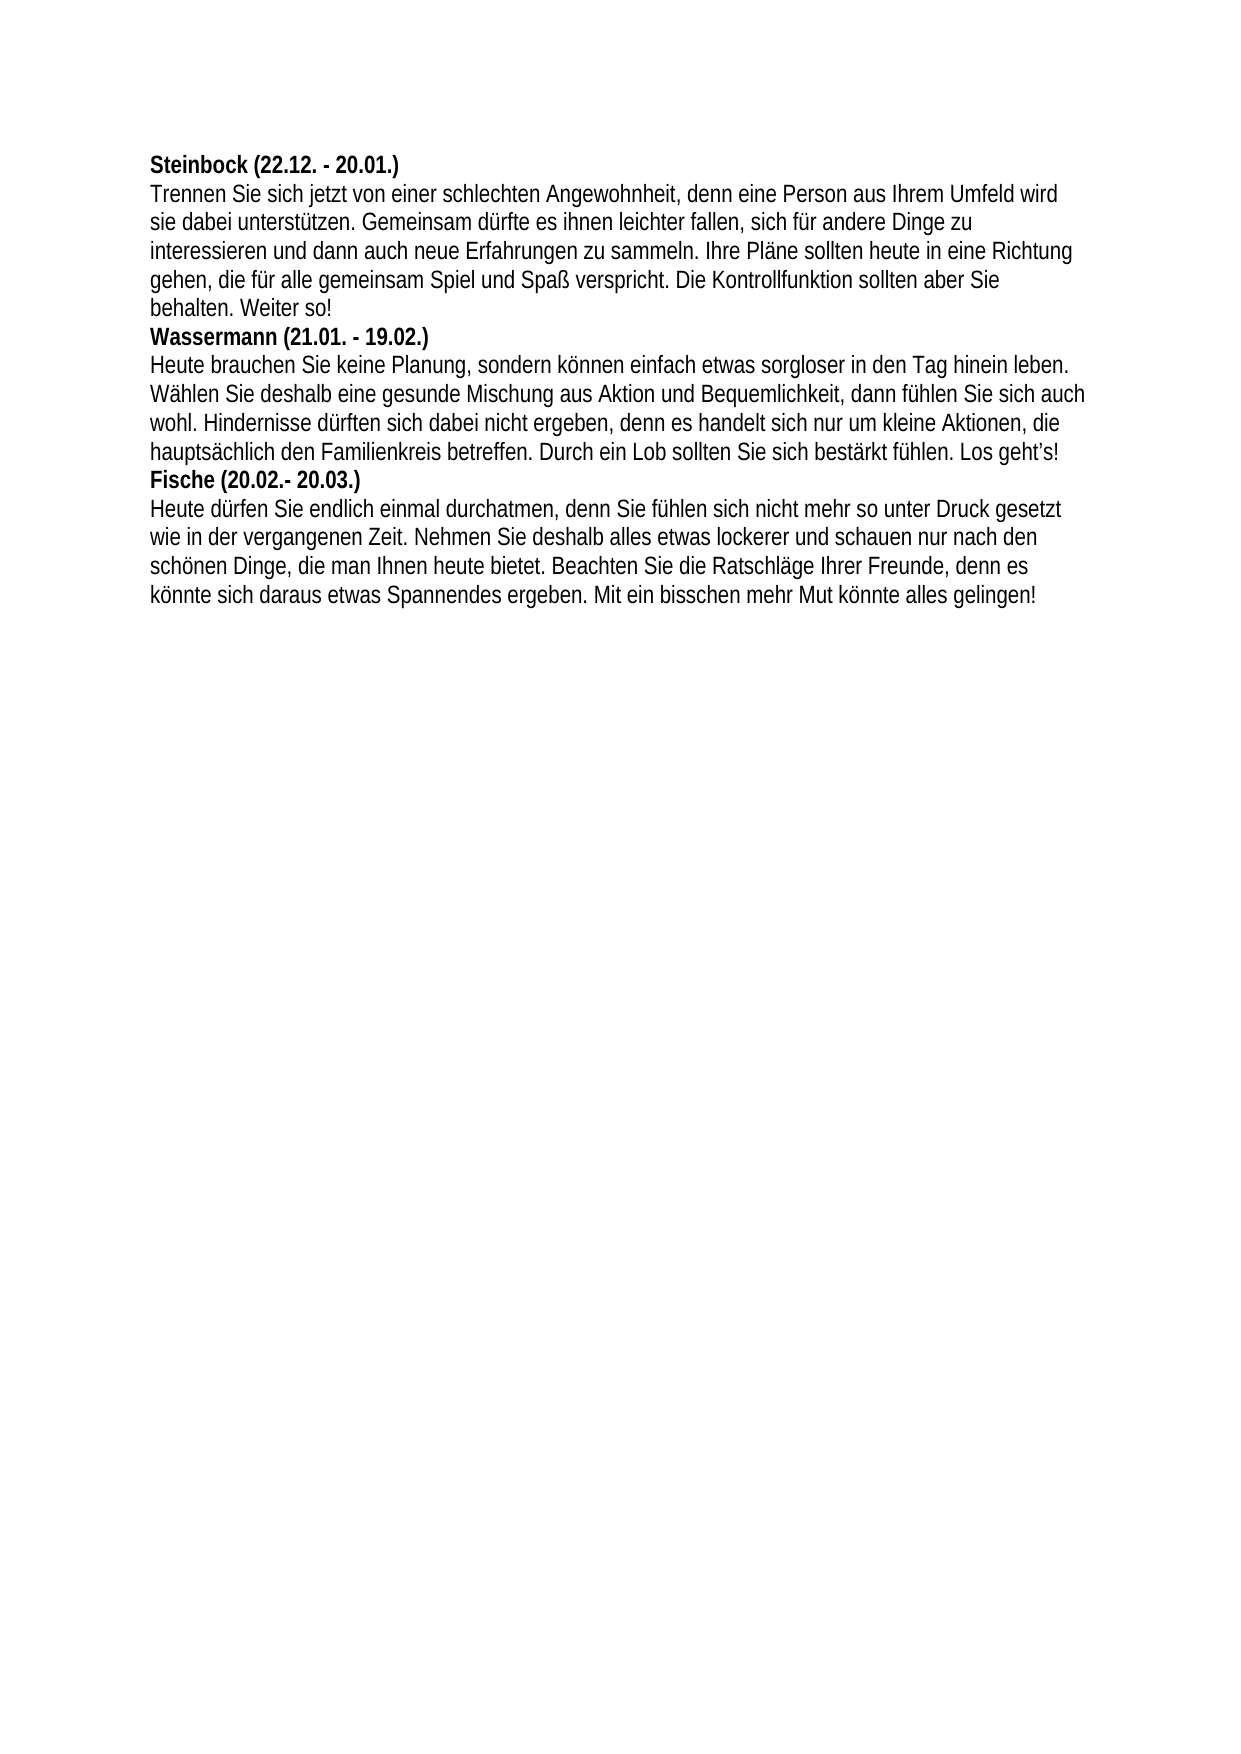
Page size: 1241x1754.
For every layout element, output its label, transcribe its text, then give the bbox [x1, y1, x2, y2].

text Trennen Sie sich jetzt von einer schlechten Angewohnheit, denn eine Person aus Ihrem Umfeld wird sie dabei unterstützen. Gemeinsam dürfte es ihnen leichter fallen, sich für andere Dinge zu interessieren und dann auch neue Erfahrungen zu sammeln. Ihre Pläne sollten heute in eine Richtung gehen, die für alle gemeinsam Spiel und Spaß verspricht. Die Kontrollfunktion sollten aber Sie behalten. Weiter so! [150, 179, 1090, 322]
text Heute dürfen Sie endlich einmal durchatmen, denn Sie fühlen sich nicht mehr so unter Druck gesetzt wie in der vergangenen Zeit. Nehmen Sie deshalb alles etwas lockerer und schauen nur nach den schönen Dinge, die man Ihnen heute bietet. Beachten Sie die Ratschläge Ihrer Freunde, denn es könnte sich daraus etwas Spannendes ergeben. Mit ein bisschen mehr Mut könnte alles gelingen! [150, 494, 1090, 608]
text Wassermann (21.01. - 19.02.) [150, 322, 1090, 351]
text Steinbock (22.12. - 20.01.) [150, 150, 1090, 179]
text Fische (20.02.- 20.03.) [150, 465, 1090, 494]
text Heute brauchen Sie keine Planung, sondern können einfach etwas sorgloser in den Tag hinein leben. Wählen Sie deshalb eine gesunde Mischung aus Aktion und Bequemlichkeit, dann fühlen Sie sich auch wohl. Hindernisse dürften sich dabei nicht ergeben, denn es handelt sich nur um kleine Aktionen, die hauptsächlich den Familienkreis betreffen. Durch ein Lob sollten Sie sich bestärkt fühlen. Los geht’s! [150, 351, 1090, 465]
